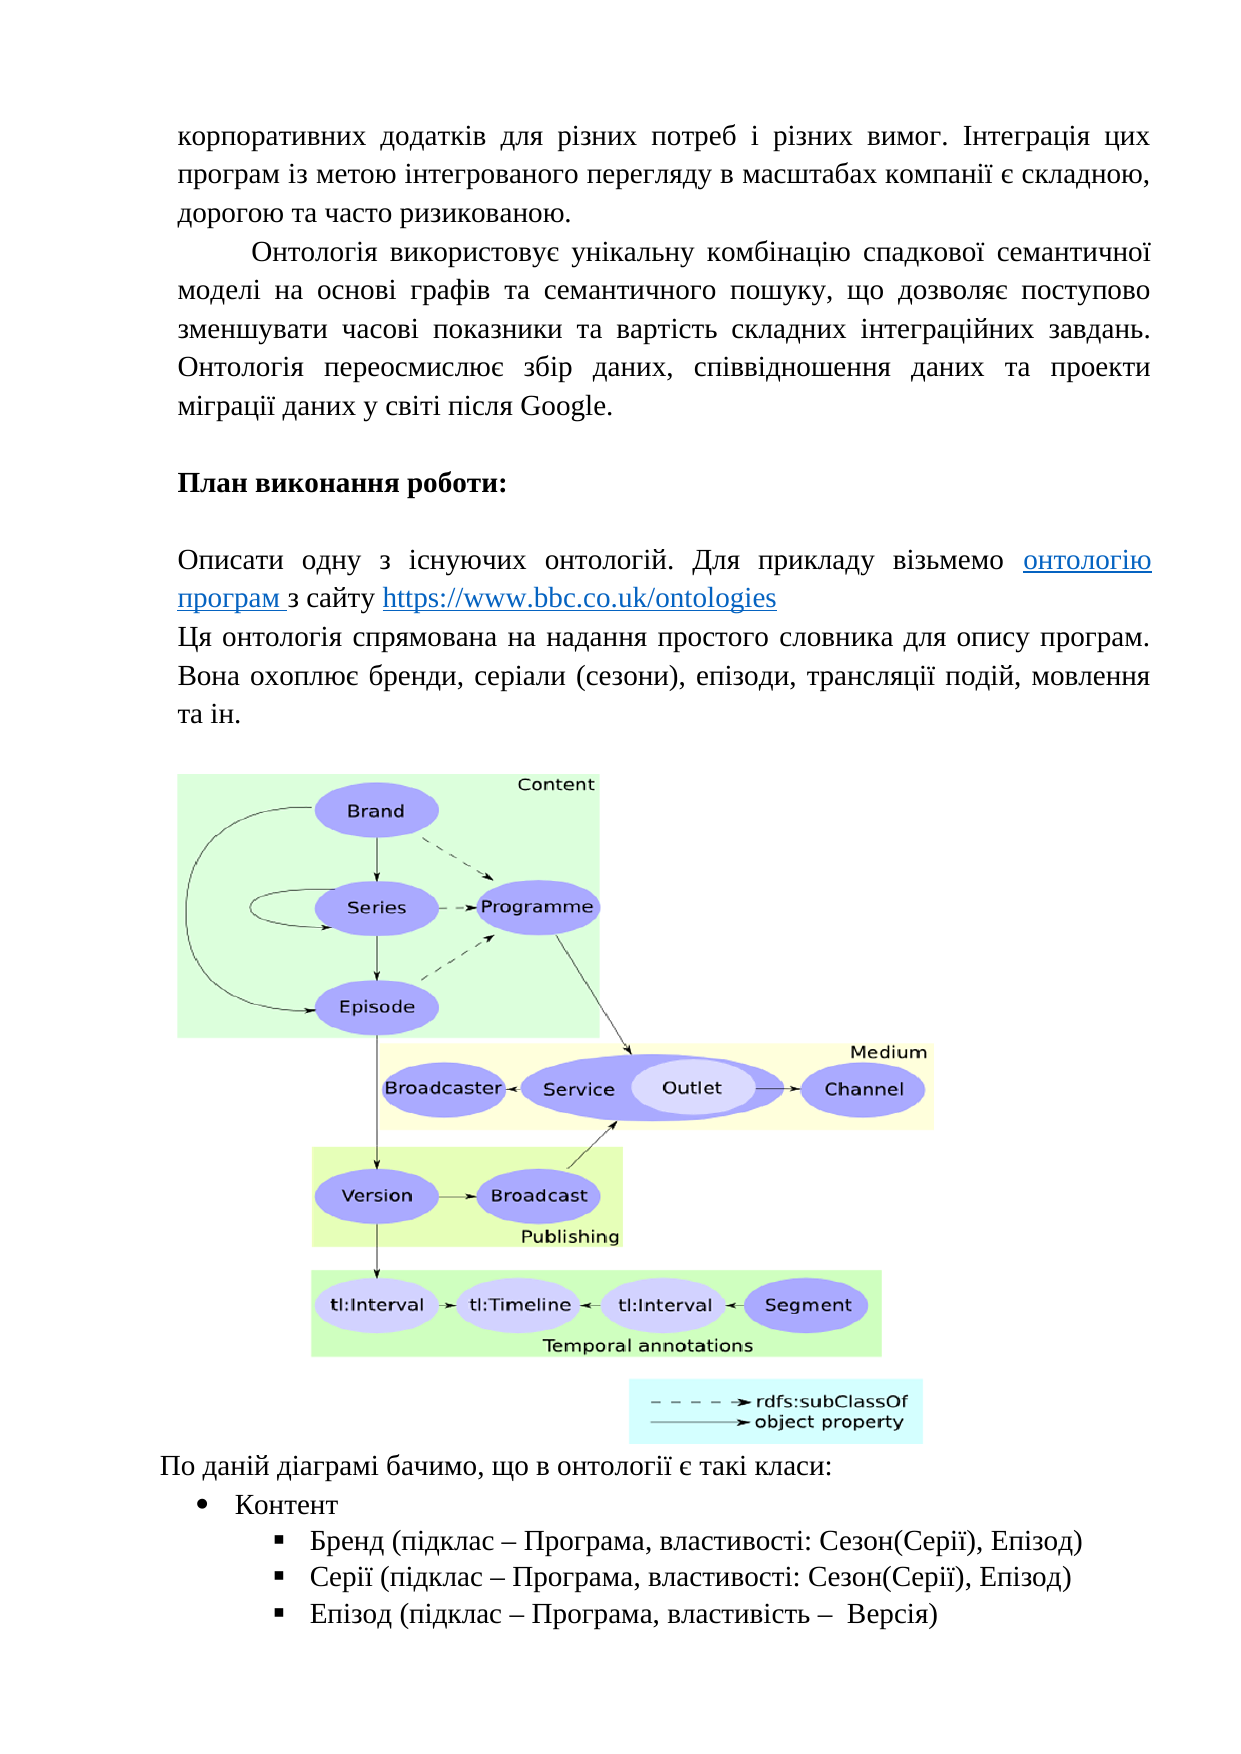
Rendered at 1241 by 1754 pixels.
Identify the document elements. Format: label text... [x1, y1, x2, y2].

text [177, 118, 1152, 229]
picture [177, 773, 938, 1445]
list Серії (підклас – Програма, властивості: Сезон(Серії), Епізод) [272, 1559, 1152, 1593]
list Контент [197, 1487, 1152, 1521]
text План виконання роботи: [177, 465, 1152, 498]
text По даній діаграмі бачимо, що в онтології є такі класи: [159, 1448, 1152, 1482]
text Описати одну з існуючих онтологій. Для прикладу візьмемо онтологію програм з сайту https://www.bbc.co.uk/ontologies [177, 542, 1152, 614]
text Онтологія використовує унікальну комбінацію спадкової семантичної моделі на основі графів та семантичного пошуку, що дозволяє поступово зменшувати часові показники та вартість складних інтеграційних завдань. Онтологія переосмислює збір даних, співвідношення даних та проекти міграції даних у світі після Google. [177, 234, 1152, 421]
list Бренд (підклас – Програма, властивості: Сезон(Серії), Епізод) [272, 1523, 1152, 1557]
list Епізод (підклас – Програма, властивість – Версія) [272, 1596, 1152, 1629]
text Ця онтологія спрямована на надання простого словника для опису програм. Вона охоплює бренди, серіали (сезони), епізоди, трансляції подій, мовлення та ін. [177, 619, 1152, 730]
